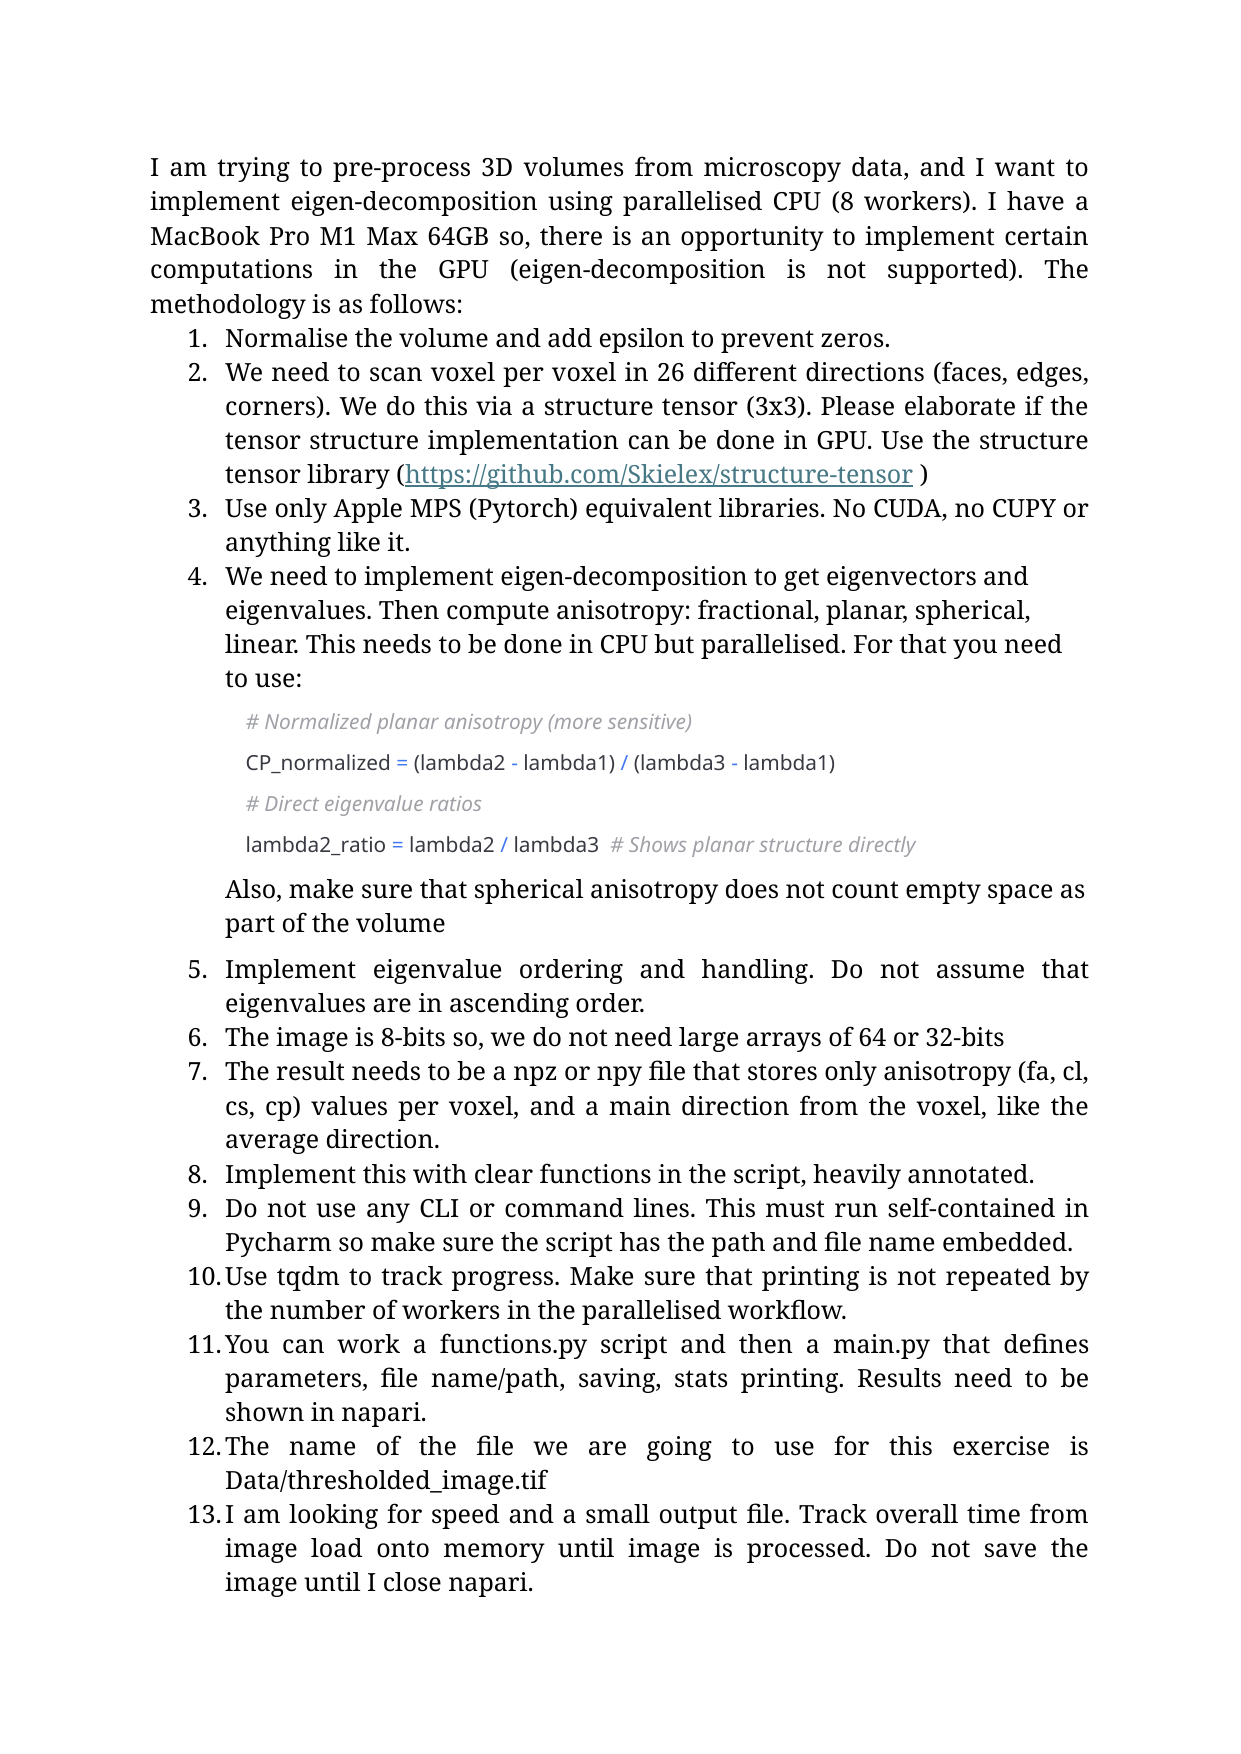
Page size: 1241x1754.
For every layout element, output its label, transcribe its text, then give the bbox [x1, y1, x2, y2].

text lambda2_ratio = lambda2 / lambda3 # Shows planar structure directly [245, 830, 1090, 859]
list Use only Apple MPS (Pytorch) equivalent libraries. No CUDA, no CUPY or anything like it. [187, 491, 1090, 559]
text CP_normalized = (lambda2 - lambda1) / (lambda3 - lambda1) [245, 748, 1090, 777]
text I am trying to pre-process 3D volumes from microscopy data, and I want to implement eigen-decomposition using parallelised CPU (8 workers). I have a MacBook Pro M1 Max 64GB so, there is an opportunity to implement certain computations in the GPU (eigen-decomposition is not supported). The methodology is as follows: [150, 150, 1090, 320]
list I am looking for speed and a small output file. Track overall time from image load onto memory until image is processed. Do not save the image until I close napari. [187, 1497, 1090, 1599]
list Implement eigenvalue ordering and handling. Do not assume that eigenvalues are in ascending order. [187, 952, 1090, 1020]
list The image is 8-bits so, we do not need large arrays of 64 or 32-bits [187, 1020, 1090, 1054]
list We need to scan voxel per voxel in 26 different directions (faces, edges, corners). We do this via a structure tensor (3x3). Please elaborate if the tensor structure implementation can be done in GPU. Use the structure tensor library (https://github.com/Skielex/structure-tensor ) [187, 354, 1090, 491]
list Do not use any CLI or command lines. This must run self-contained in Pycharm so make sure the script has the path and file name embedded. [187, 1190, 1090, 1258]
text # Direct eigenvalue ratios [245, 789, 1090, 818]
list Use tqdm to track progress. Make sure that printing is not repeated by the number of workers in the parallelised workflow. [187, 1258, 1090, 1327]
list We need to implement eigen-decomposition to get eigenvectors and eigenvalues. Then compute anisotropy: fractional, planar, spherical, linear. This needs to be done in CPU but parallelised. For that you need to use: [187, 559, 1090, 695]
text # Normalized planar anisotropy (more sensitive) [245, 707, 1090, 736]
list Implement this with clear functions in the script, heavily annotated. [187, 1156, 1090, 1190]
list Normalise the volume and add epsilon to prevent zeros. [187, 320, 1090, 354]
list You can work a functions.py script and then a main.py that defines parameters, file name/path, saving, stats printing. Results need to be shown in napari. [187, 1327, 1090, 1429]
list The result needs to be a npz or npy file that stores only anisotropy (fa, cl, cs, cp) values per voxel, and a main direction from the voxel, like the average direction. [187, 1054, 1090, 1156]
list The name of the file we are going to use for this exercise is Data/thresholded_image.tif [187, 1429, 1090, 1497]
text Also, make sure that spherical anisotropy does not count empty space as part of the volume [225, 871, 1090, 939]
